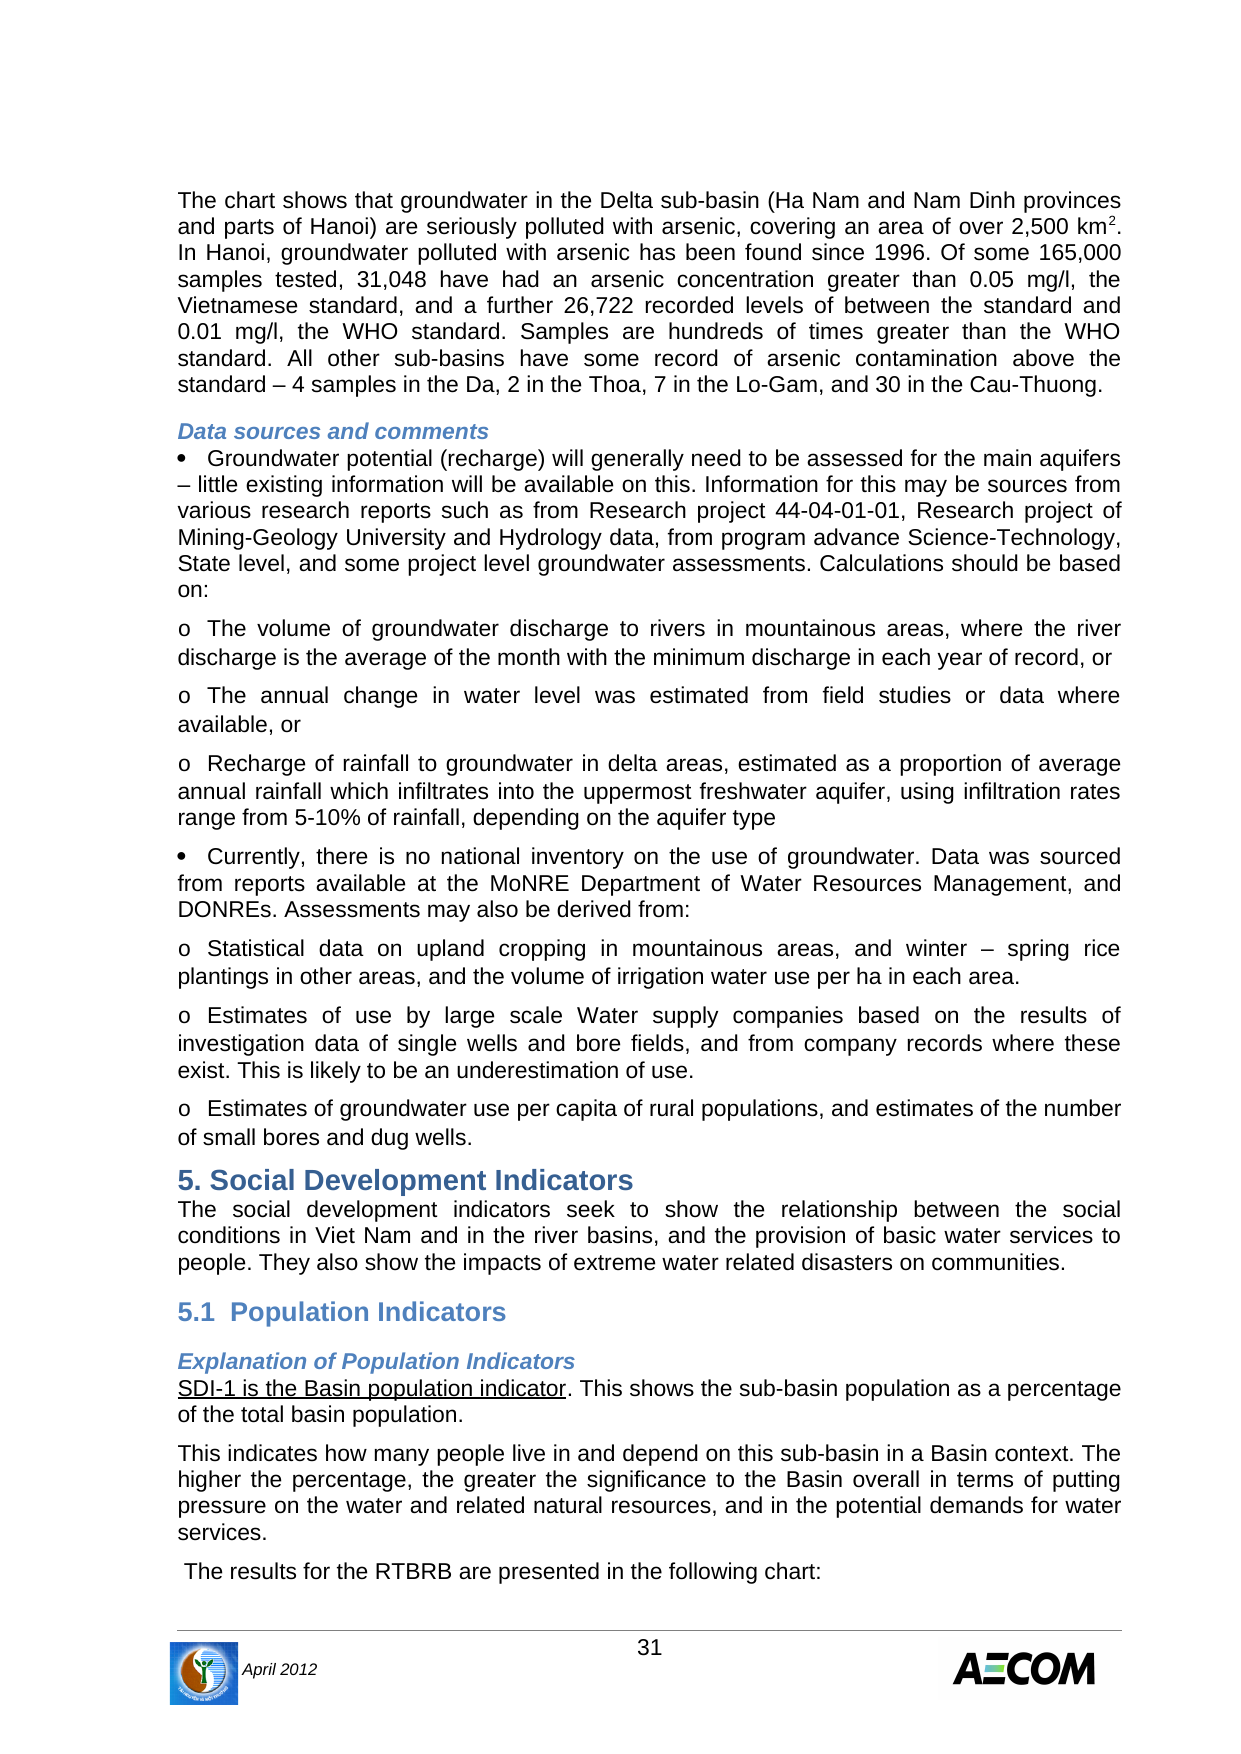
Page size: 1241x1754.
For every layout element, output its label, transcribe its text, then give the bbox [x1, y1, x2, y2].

list Estimates of use by large scale Water supply companies based on the results of investigation data of single wells and bore fields, and from company records where these exist. This is likely to be an underestimation of use. [177, 1002, 1122, 1083]
text The chart shows that groundwater in the Delta sub-basin (Ha Nam and Nam Dinh provinces and parts of Hanoi) are seriously polluted with arsenic, covering an area of over 2,500 km2. In Hanoi, groundwater polluted with arsenic has been found since 1996. Of some 165,000 samples tested, 31,048 have had an arsenic concentration greater than 0.05 mg/l, the Vietnamese standard, and a further 26,722 recorded levels of between the standard and 0.01 mg/l, the WHO standard. Samples are hundreds of times greater than the WHO standard. All other sub-basins have some record of arsenic contamination above the standard – 4 samples in the Da, 2 in the Thoa, 7 in the Lo-Gam, and 30 in the Cau-Thuong. [177, 187, 1122, 397]
subtitle Explanation of Population Indicators [177, 1348, 1122, 1374]
picture [937, 1637, 1110, 1700]
subtitle 5.1 Population Indicators [177, 1296, 1122, 1327]
text The social development indicators seek to show the relationship between the social conditions in Viet Nam and in the river basins, and the provision of basic water services to people. They also show the impacts of extreme water related disasters on communities. [177, 1196, 1122, 1275]
text SDI-1 is the Basin population indicator. This shows the sub-basin population as a percentage of the total basin population. [177, 1374, 1122, 1427]
list Currently, there is no national inventory on the use of groundwater. Data was sourced from reports available at the MoNRE Department of Water Resources Management, and DONREs. Assessments may also be derived from: [177, 843, 1122, 922]
list Statistical data on upland cropping in mountainous areas, and winter – spring rice plantings in other areas, and the volume of irrigation water use per ha in each area. [177, 935, 1122, 989]
list Recharge of rainfall to groundwater in delta areas, estimated as a proportion of average annual rainfall which infiltrates into the uppermost freshwater aquifer, using infiltration rates range from 5-10% of rainfall, depending on the aquifer type [177, 749, 1122, 831]
list Groundwater potential (recharge) will generally need to be assessed for the main aquifers – little existing information will be available on this. Information for this may be sources from various research reports such as from Research project 44-04-01-01, Research project of Mining-Geology University and Hydrology data, from program advance Science-Technology, State level, and some project level groundwater assessments. Calculations should be based on: [177, 444, 1122, 603]
text This indicates how many people live in and depend on this sub-basin in a Basin context. The higher the percentage, the greater the significance to the Basin overall in terms of putting pressure on the water and related natural resources, and in the potential demands for water services. [177, 1440, 1122, 1545]
list The volume of groundwater discharge to rivers in mountainous areas, where the river discharge is the average of the month with the minimum discharge in each year of record, or [177, 615, 1122, 670]
subtitle Data sources and comments [177, 418, 1122, 444]
list The annual change in water level was estimated from field studies or data where available, or [177, 682, 1122, 737]
picture [169, 1642, 239, 1705]
text The results for the RTBRB are presented in the following chart: [177, 1558, 1122, 1584]
list Estimates of groundwater use per capita of rural populations, and estimates of the number of small bores and dug wells. [177, 1095, 1122, 1150]
subtitle 5. Social Development Indicators [177, 1163, 1122, 1196]
